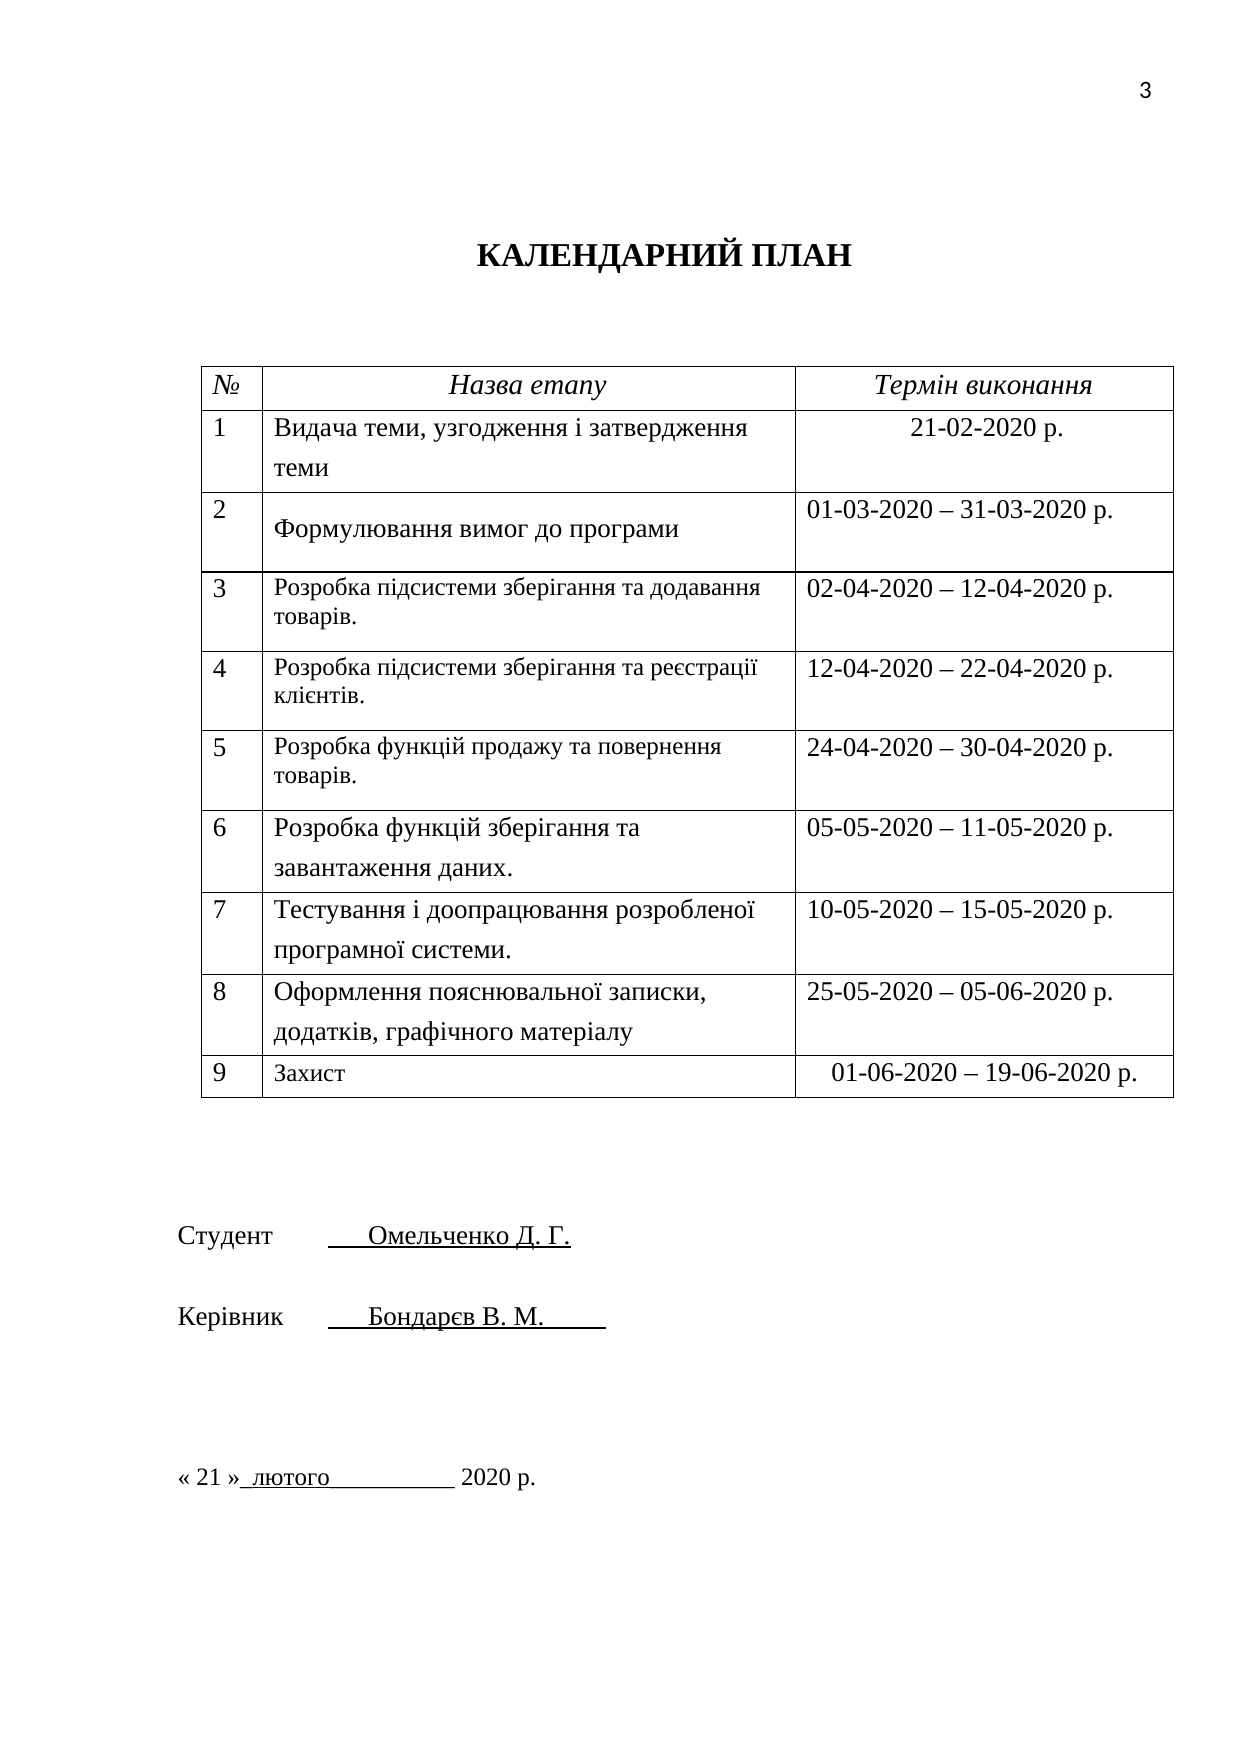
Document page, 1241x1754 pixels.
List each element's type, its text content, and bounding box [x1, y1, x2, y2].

text « 21 »_лютого__________ 2020 р. [177, 1462, 1152, 1490]
table_cell Розробка функцій продажу та повернення товарів. [263, 731, 795, 810]
table_header Назва етапу [263, 367, 795, 410]
table_cell 8 [202, 975, 262, 1055]
table_cell 5 [202, 731, 262, 810]
table_cell 4 [202, 652, 262, 730]
table_cell 02-04-2020 – 12-04-2020 р. [796, 573, 1173, 651]
text Студент Омельченко Д. Г. [177, 1219, 1152, 1250]
table_cell Захист [263, 1056, 795, 1097]
table_header № [202, 367, 262, 410]
text Керівник Бондарєв В. М. [177, 1300, 1152, 1331]
table_cell Оформлення пояснювальної записки, додатків, графічного матеріалу [263, 975, 795, 1055]
table_cell 6 [202, 811, 262, 892]
table_cell 12-04-2020 – 22-04-2020 р. [796, 652, 1173, 730]
table_cell Формулювання вимог до програми [263, 493, 795, 571]
table_cell Розробка підсистеми зберігання та реєстрації клієнтів. [263, 652, 795, 730]
table_cell 25-05-2020 – 05-06-2020 р. [796, 975, 1173, 1055]
table_cell 01-03-2020 – 31-03-2020 р. [796, 493, 1173, 571]
table_cell 7 [202, 893, 262, 973]
table_cell Видача теми, узгодження і затвердження теми [263, 411, 795, 492]
text КАЛЕНДАРНИЙ ПЛАН [177, 236, 1152, 274]
table_cell Тестування і доопрацювання розробленої програмної системи. [263, 893, 795, 973]
table_cell Розробка функцій зберігання та завантаження даних. [263, 811, 795, 892]
table_cell 1 [202, 411, 262, 492]
table_cell 05-05-2020 – 11-05-2020 р. [796, 811, 1173, 892]
table_cell 01-06-2020 – 19-06-2020 р. [796, 1056, 1173, 1097]
table_cell 21-02-2020 р. [796, 411, 1173, 492]
table_cell 24-04-2020 – 30-04-2020 р. [796, 731, 1173, 810]
table_header Термін виконання [796, 367, 1173, 410]
table_cell 2 [202, 493, 262, 571]
table_cell 10-05-2020 – 15-05-2020 р. [796, 893, 1173, 973]
table_cell Розробка підсистеми зберігання та додавання товарів. [263, 573, 795, 651]
table_cell 3 [202, 573, 262, 651]
table_cell 9 [202, 1056, 262, 1097]
